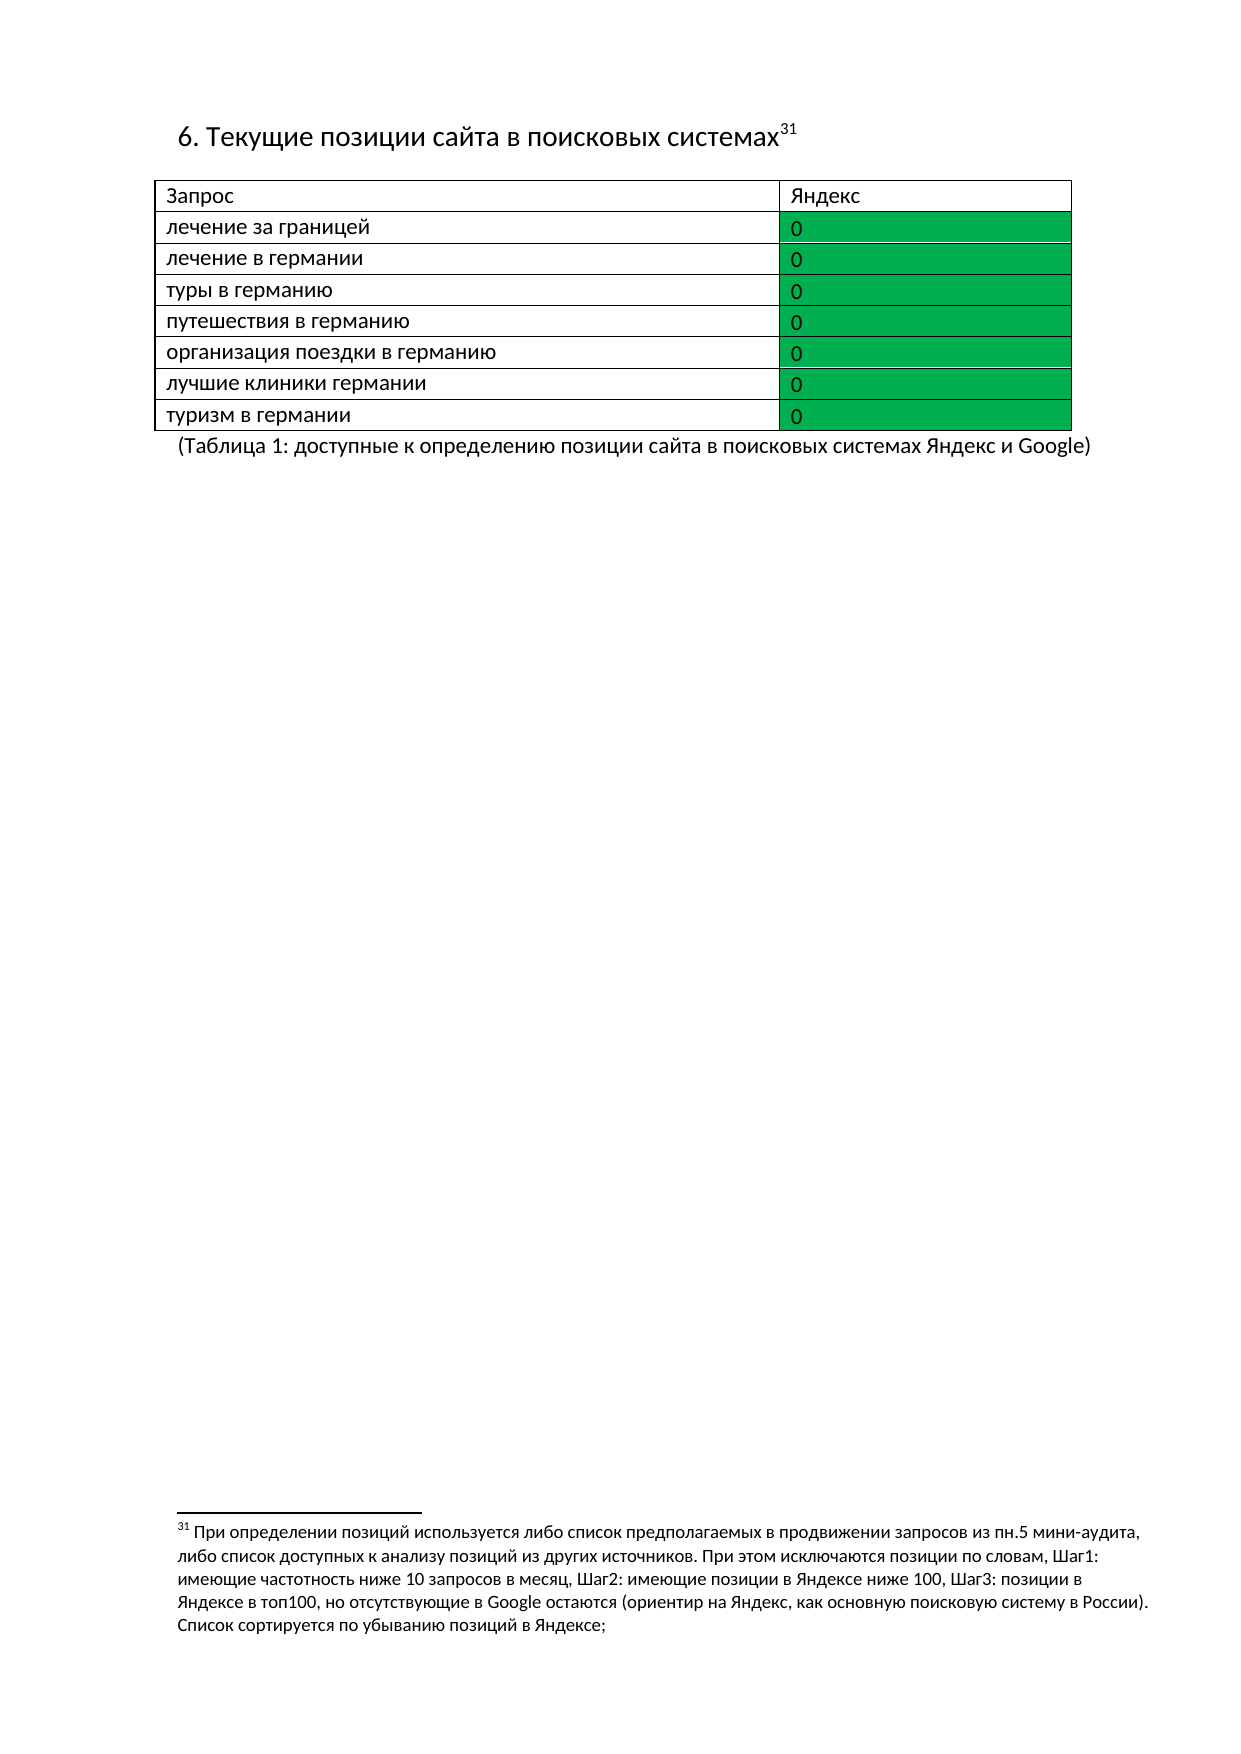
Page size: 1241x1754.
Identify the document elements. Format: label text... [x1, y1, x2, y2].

table_cell 0 [780, 337, 1071, 367]
text (Таблица 1: доступные к определению позиции сайта в поисковых системах Яндекс и Google) [177, 431, 1152, 459]
table_cell 0 [780, 369, 1071, 399]
table_header Яндекс [780, 181, 1071, 211]
table_cell лечение в германии [156, 244, 779, 274]
table_cell туризм в германии [156, 400, 779, 430]
table_cell 0 [780, 306, 1071, 336]
table_cell путешествия в германию [156, 306, 779, 336]
text 6. Текущие позиции сайта в поисковых системах [177, 118, 1152, 154]
table_cell 0 [780, 400, 1071, 430]
table_cell организация поездки в германию [156, 337, 779, 367]
table_header Запрос [156, 181, 779, 211]
table_cell лучшие клиники германии [156, 369, 779, 399]
table_cell 0 [780, 212, 1071, 242]
table_cell 0 [780, 275, 1071, 305]
table_cell 0 [780, 244, 1071, 274]
table_cell лечение за границей [156, 212, 779, 242]
table_cell туры в германию [156, 275, 779, 305]
